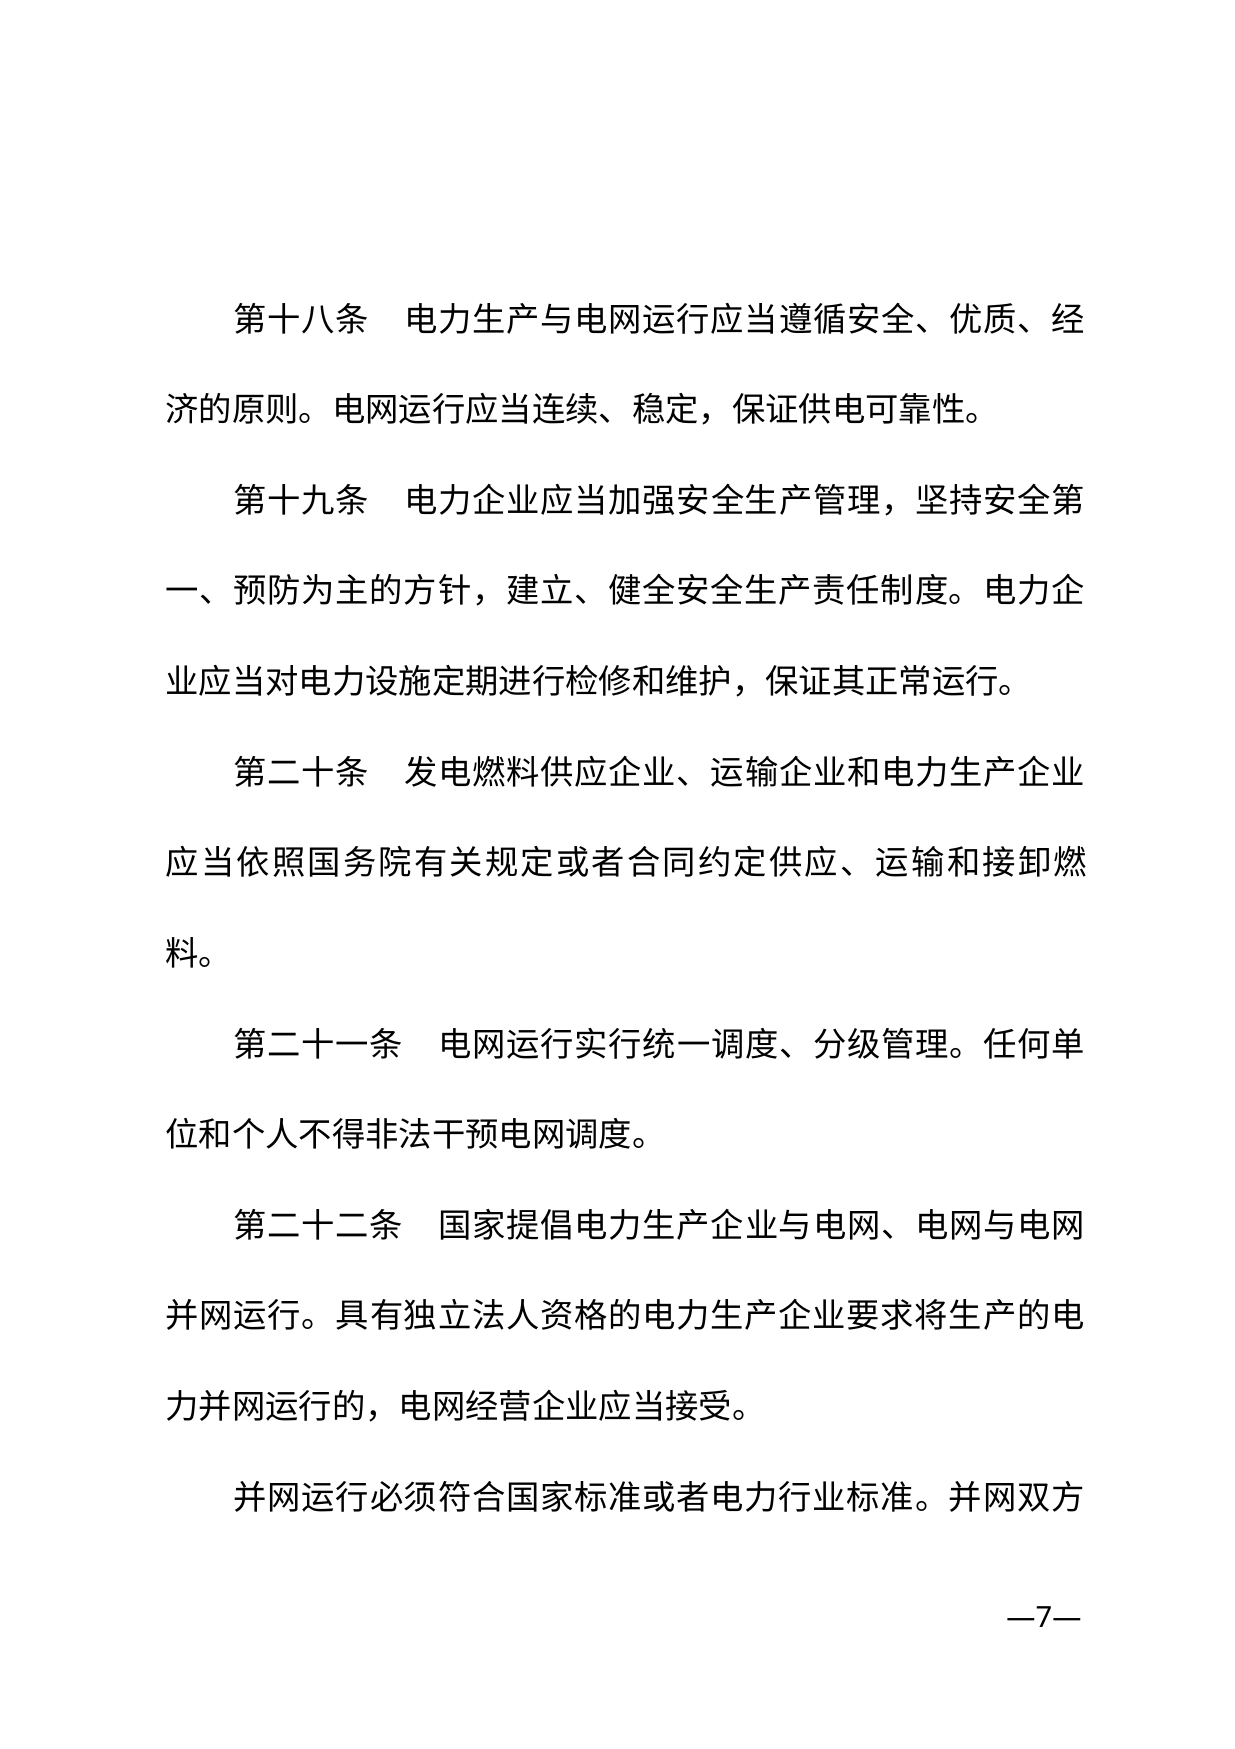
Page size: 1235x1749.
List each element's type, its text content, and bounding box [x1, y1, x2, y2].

text 第十八条 电力生产与电网运行应当遵循安全、优质、经济的原则。电网运行应当连续、稳定，保证供电可靠性。 [165, 271, 1087, 452]
text 第二十二条 国家提倡电力生产企业与电网、电网与电网并网运行。具有独立法人资格的电力生产企业要求将生产的电力并网运行的，电网经营企业应当接受。 [165, 1177, 1087, 1449]
text 第十九条 电力企业应当加强安全生产管理，坚持安全第一、预防为主的方针，建立、健全安全生产责任制度。电力企业应当对电力设施定期进行检修和维护，保证其正常运行。 [165, 452, 1087, 724]
text 第二十一条 电网运行实行统一调度、分级管理。任何单位和个人不得非法干预电网调度。 [165, 996, 1087, 1177]
text 第二十条 发电燃料供应企业、运输企业和电力生产企业应当依照国务院有关规定或者合同约定供应、运输和接卸燃料。 [165, 724, 1087, 996]
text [165, 1449, 1087, 1540]
